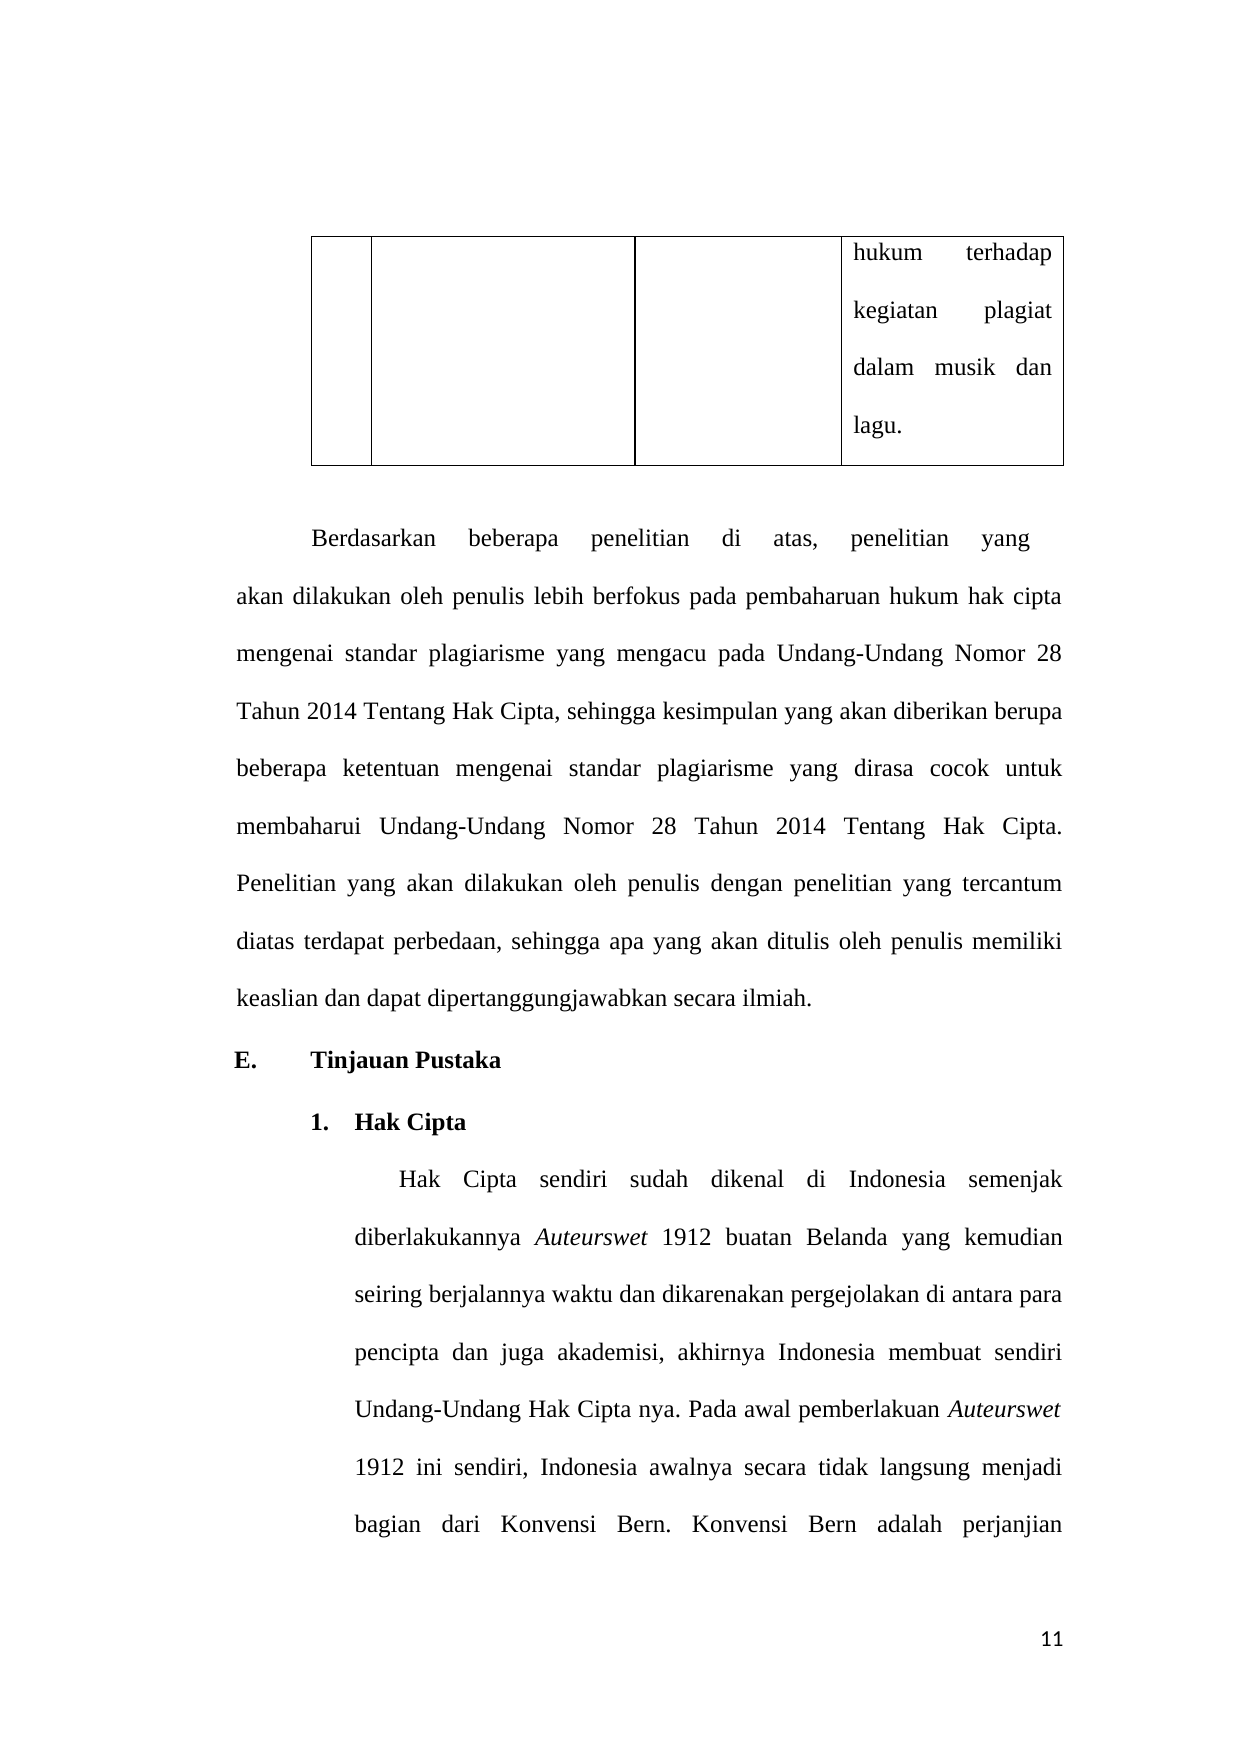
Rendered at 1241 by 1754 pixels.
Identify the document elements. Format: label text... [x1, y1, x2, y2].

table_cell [636, 237, 841, 465]
subtitle Tinjauan Pustaka [234, 1045, 1063, 1074]
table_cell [372, 237, 634, 465]
text Berdasarkan beberapa penelitian di atas, penelitian yang akan dilakukan oleh penulis lebih berfokus pada pembaharuan hukum hak cipta mengenai standar plagiarisme yang mengacu pada Undang-Undang Nomor 28 Tahun 2014 Tentang Hak Cipta, sehingga kesimpulan yang akan diberikan berupa beberapa ketentuan mengenai standar plagiarisme yang dirasa cocok untuk membaharui Undang-Undang Nomor 28 Tahun 2014 Tentang Hak Cipta. Penelitian yang akan dilakukan oleh penulis dengan penelitian yang tercantum diatas terdapat perbedaan, sehingga apa yang akan ditulis oleh penulis memiliki keaslian dan dapat dipertanggungjawabkan secara ilmiah. [236, 523, 1063, 1012]
subtitle Hak Cipta [310, 1107, 1063, 1135]
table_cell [842, 237, 1063, 465]
table_cell [312, 237, 371, 465]
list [354, 1164, 1063, 1538]
